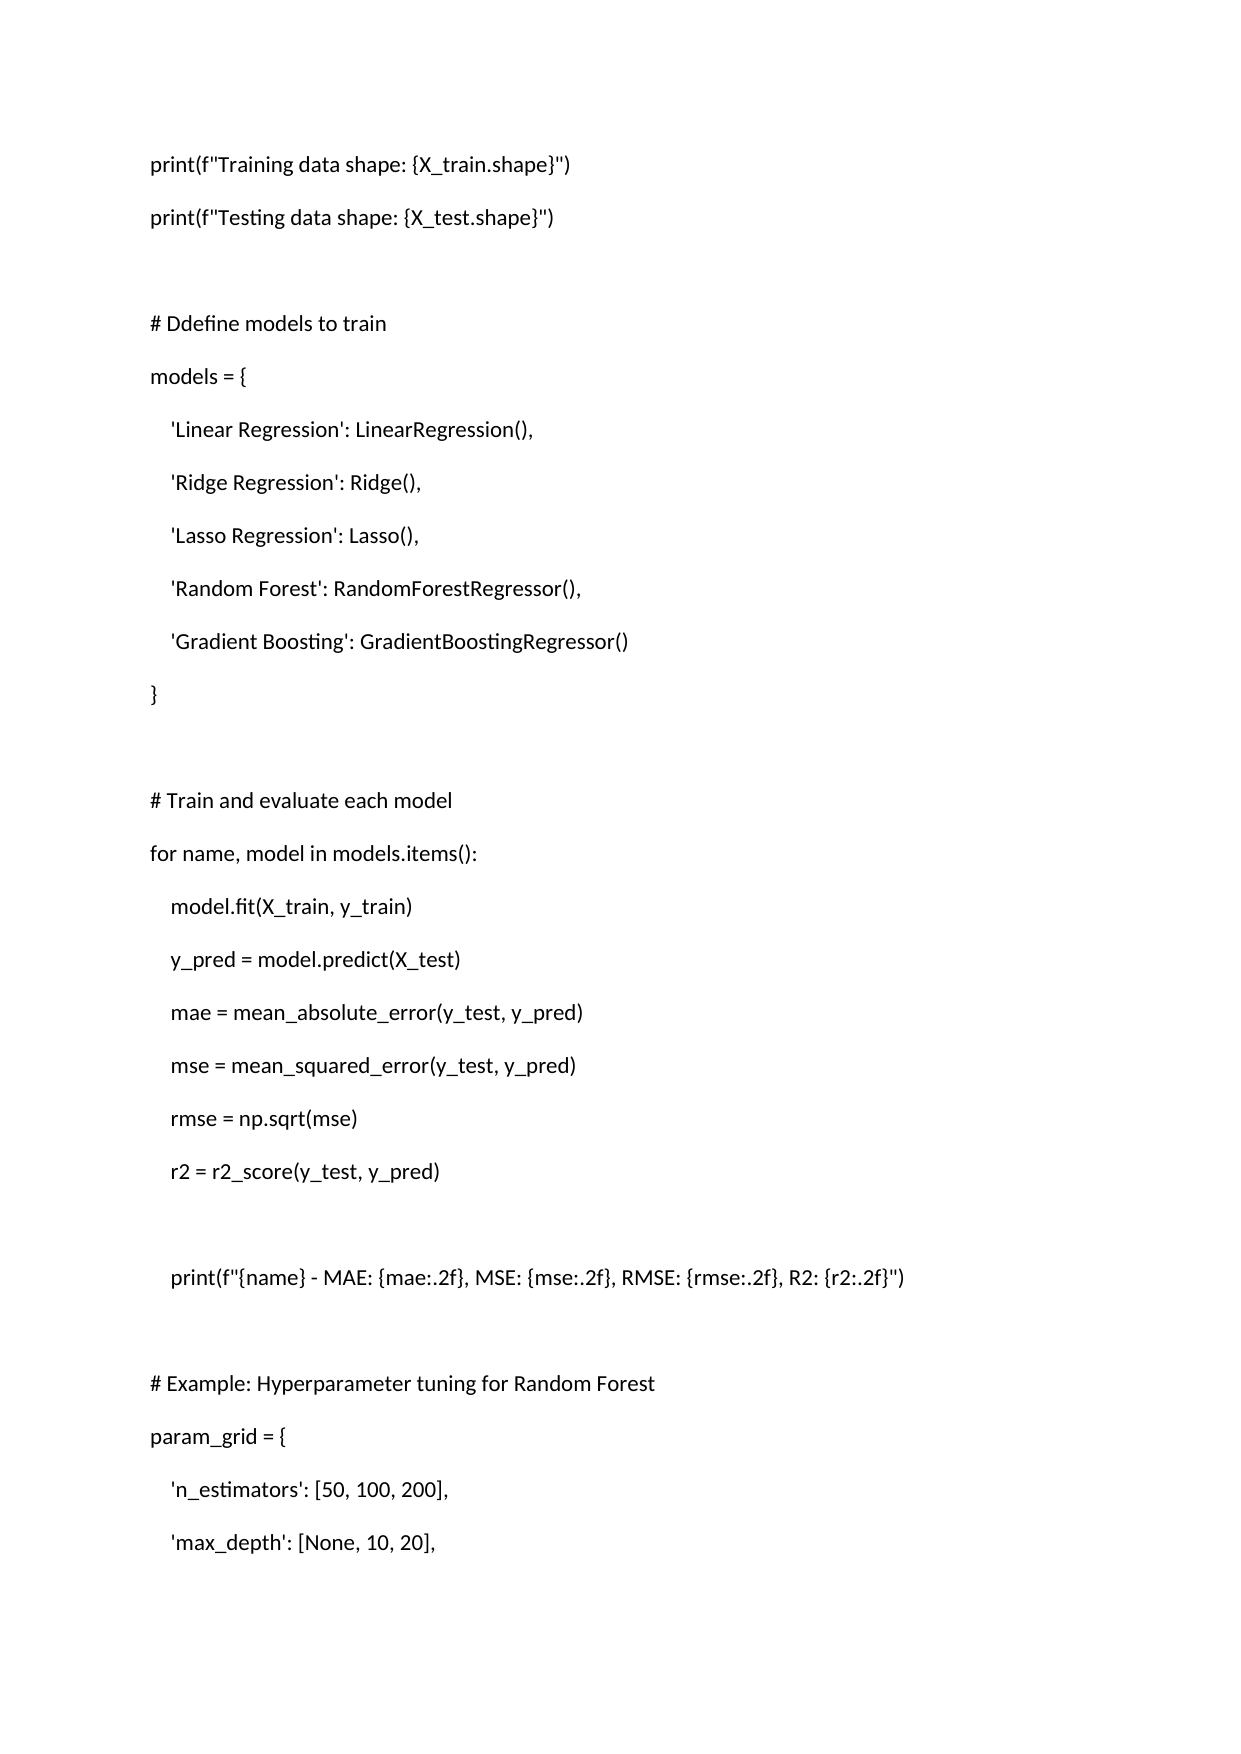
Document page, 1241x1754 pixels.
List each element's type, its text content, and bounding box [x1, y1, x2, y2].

text models = { [150, 362, 1090, 390]
text 'Ridge Regression': Ridge(), [150, 468, 1090, 496]
text } [150, 680, 1090, 708]
text rmse = np.sqrt(mse) [150, 1104, 1090, 1132]
text print(f"Training data shape: {X_train.shape}") [150, 150, 1090, 178]
text param_grid = { [150, 1422, 1090, 1451]
text 'max_depth': [None, 10, 20], [150, 1528, 1090, 1557]
text model.fit(X_train, y_train) [150, 892, 1090, 920]
text 'n_estimators': [50, 100, 200], [150, 1476, 1090, 1503]
text mae = mean_absolute_error(y_test, y_pred) [150, 998, 1090, 1026]
text # Example: Hyperparameter tuning for Random Forest [150, 1369, 1090, 1397]
text print(f"Testing data shape: {X_test.shape}") [150, 203, 1090, 231]
text mse = mean_squared_error(y_test, y_pred) [150, 1051, 1090, 1079]
text # Train and evaluate each model [150, 786, 1090, 814]
text print(f"{name} - MAE: {mae:.2f}, MSE: {mse:.2f}, RMSE: {rmse:.2f}, R2: {r2:.2f}") [150, 1263, 1090, 1291]
text for name, model in models.items(): [150, 839, 1090, 867]
text r2 = r2_score(y_test, y_pred) [150, 1157, 1090, 1185]
text 'Gradient Boosting': GradientBoostingRegressor() [150, 627, 1090, 655]
text 'Random Forest': RandomForestRegressor(), [150, 574, 1090, 602]
text # Ddefine models to train [150, 309, 1090, 337]
text 'Linear Regression': LinearRegression(), [150, 415, 1090, 443]
text y_pred = model.predict(X_test) [150, 945, 1090, 973]
text 'Lasso Regression': Lasso(), [150, 521, 1090, 549]
